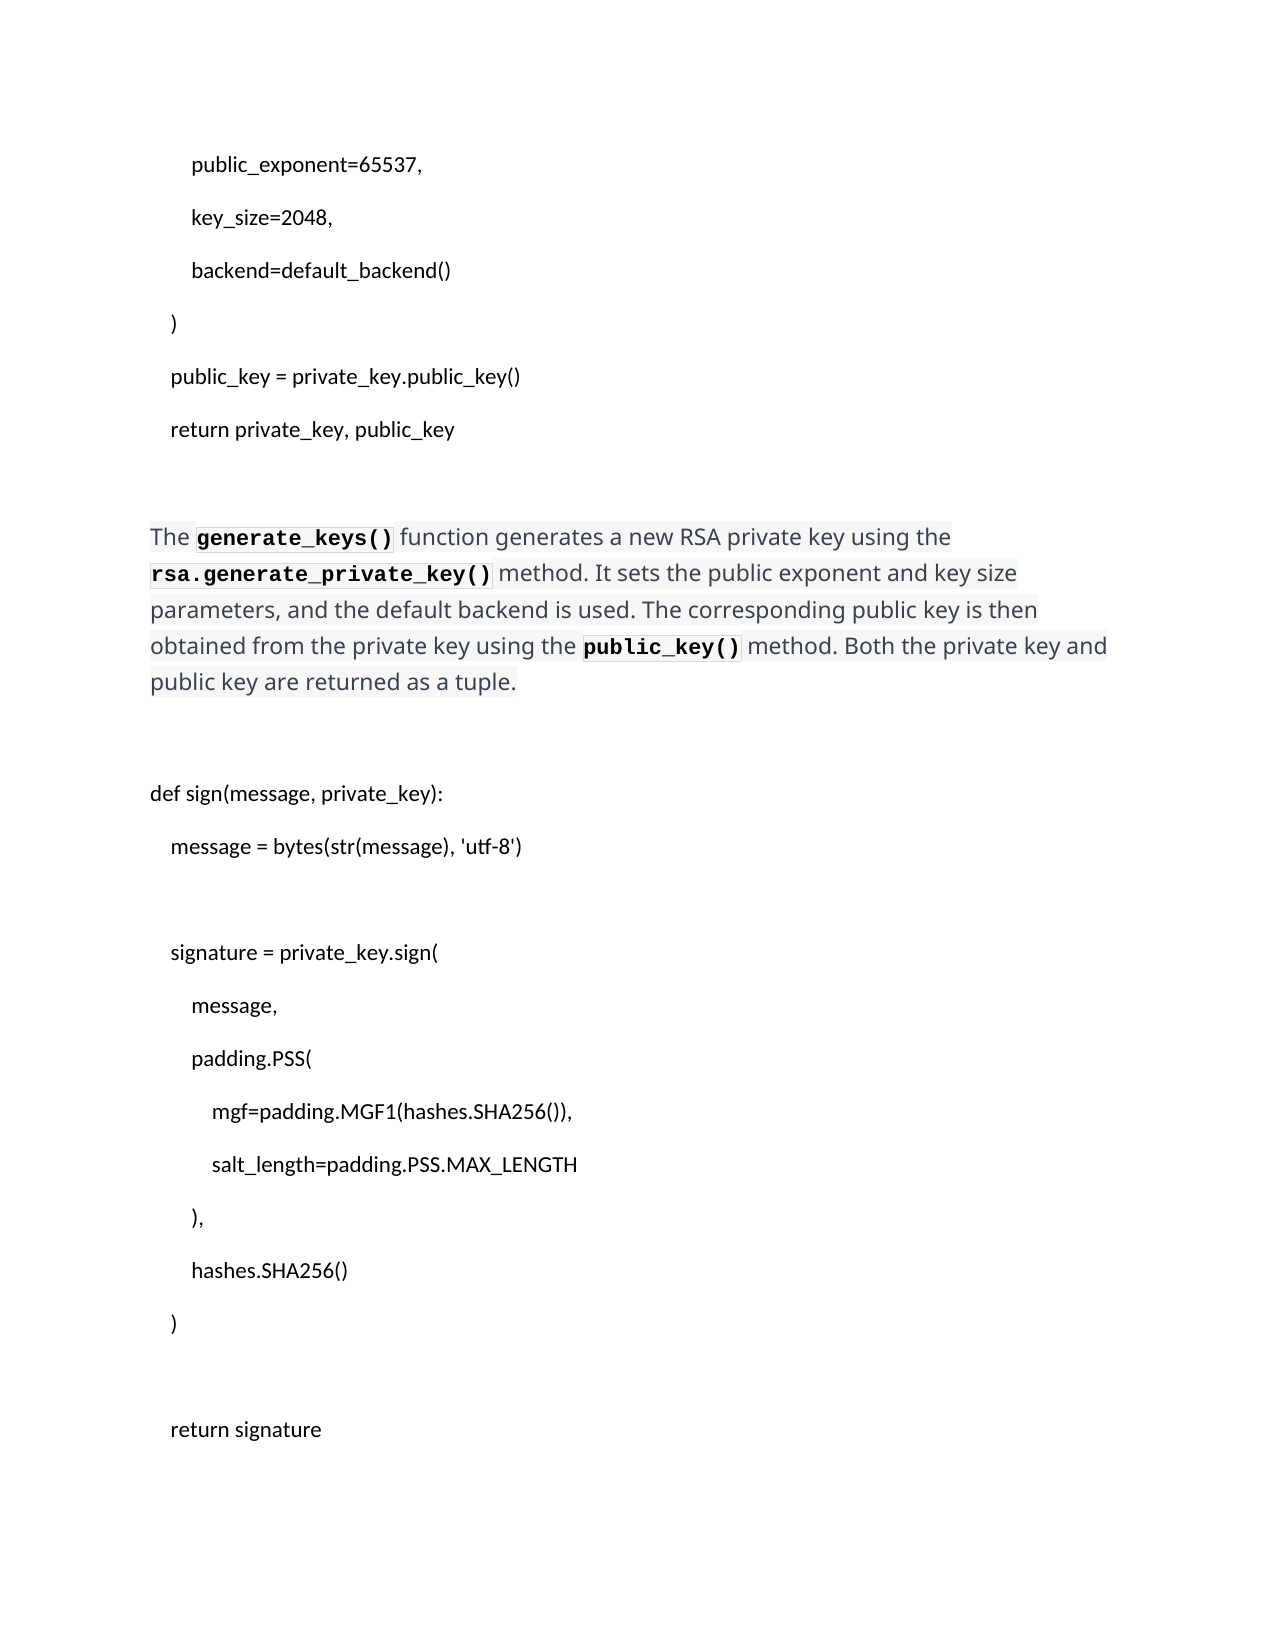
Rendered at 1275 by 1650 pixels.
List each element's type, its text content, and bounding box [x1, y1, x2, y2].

text message = bytes(str(message), 'utf-8') [150, 832, 1125, 860]
text public_key = private_key.public_key() [150, 362, 1125, 390]
text return private_key, public_key [150, 415, 1125, 443]
text mgf=padding.MGF1(hashes.SHA256()), [150, 1097, 1125, 1126]
text signature = private_key.sign( [150, 938, 1125, 966]
text return signature [150, 1416, 1125, 1444]
text The generate_keys() function generates a new RSA private key using the rsa.generate_private_key() method. It sets the public exponent and key size parameters, and the default backend is used. The corresponding public key is then obtained from the private key using the public_key() method. Both the private key and public key are returned as a tuple. [150, 521, 1125, 697]
text def sign(message, private_key): [150, 779, 1125, 807]
text ) [150, 309, 1125, 337]
text ) [150, 1309, 1125, 1338]
text ), [150, 1203, 1125, 1232]
text key_size=2048, [150, 203, 1125, 231]
text backend=default_backend() [150, 256, 1125, 284]
text hashes.SHA256() [150, 1257, 1125, 1284]
text message, [150, 991, 1125, 1019]
text padding.PSS( [150, 1044, 1125, 1072]
text salt_length=padding.PSS.MAX_LENGTH [150, 1151, 1125, 1178]
text public_exponent=65537, [150, 150, 1125, 178]
